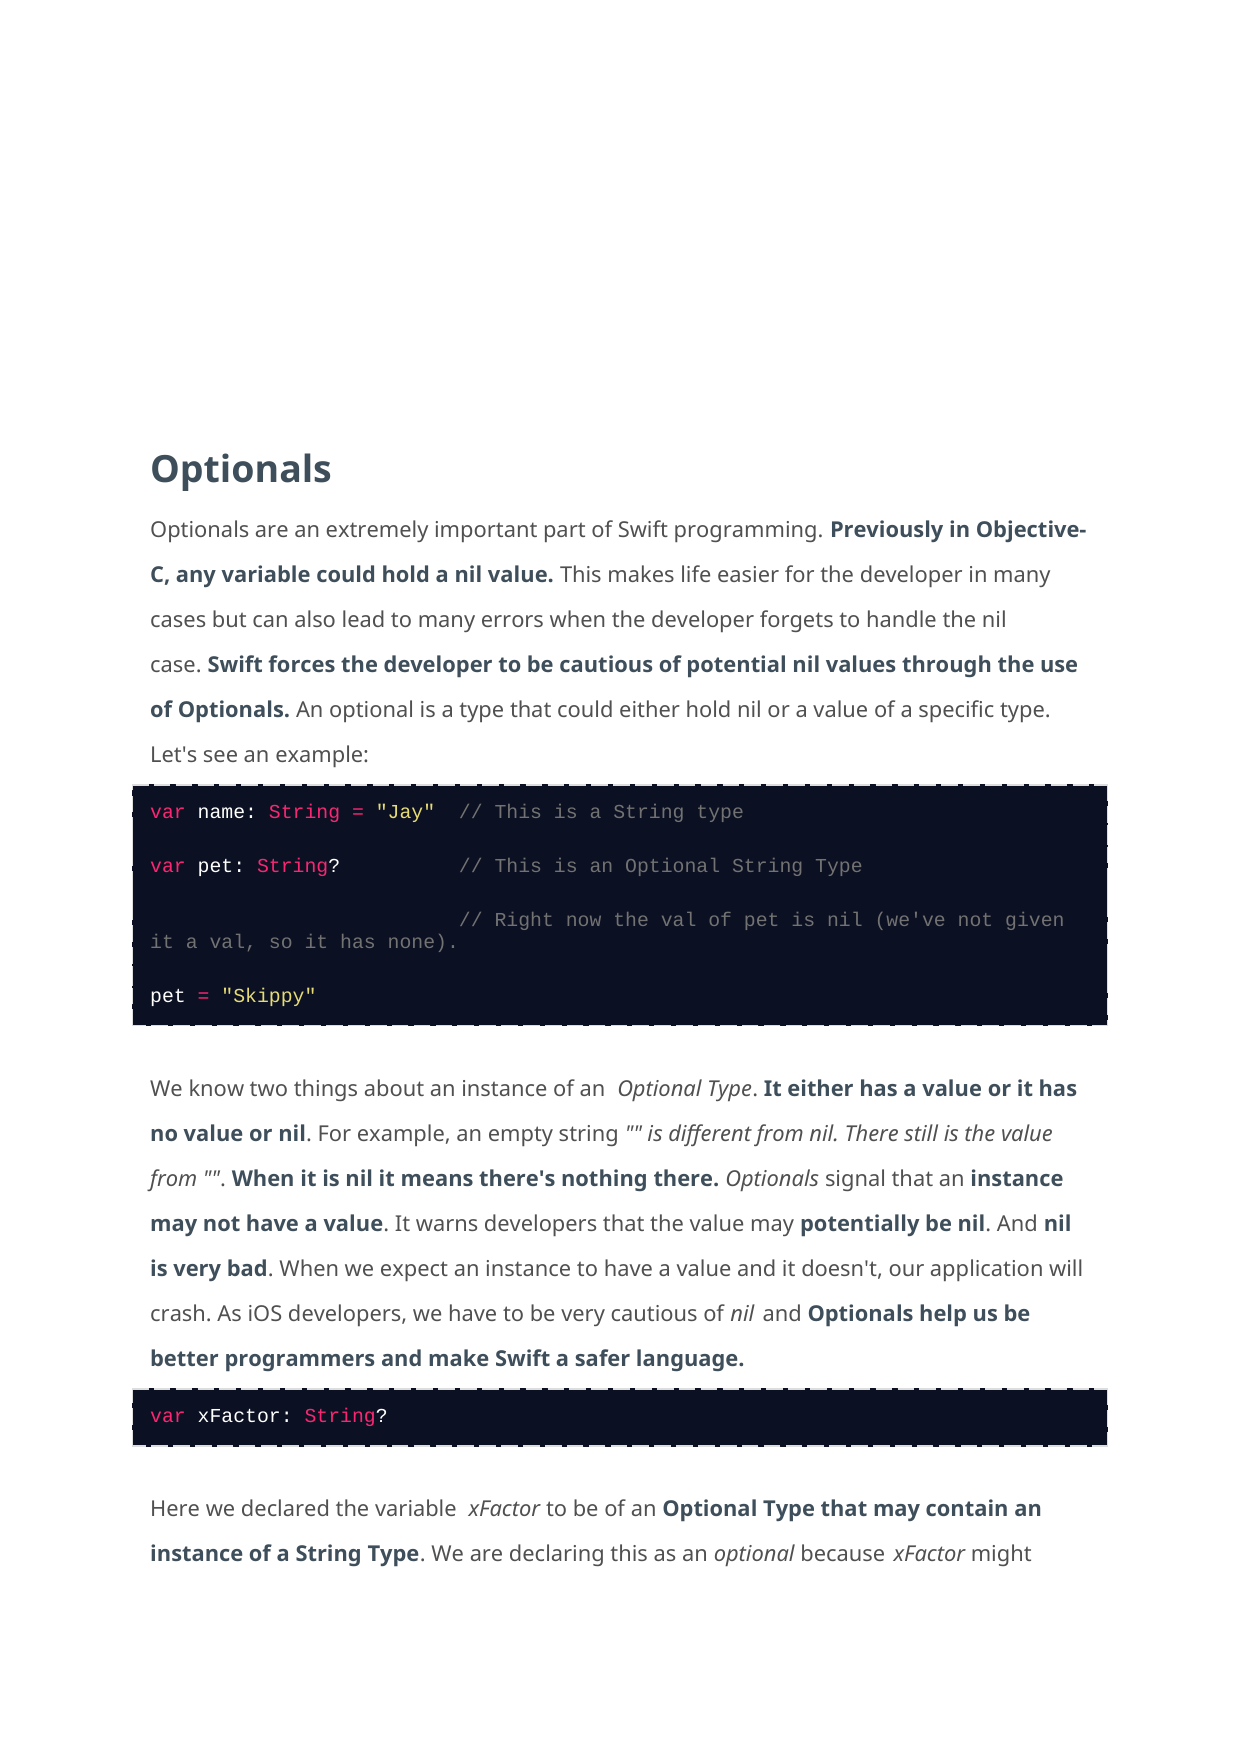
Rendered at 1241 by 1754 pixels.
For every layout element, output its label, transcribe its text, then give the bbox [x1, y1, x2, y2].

text var xFactor: String? [132, 1388, 1108, 1447]
text pet = "Skippy" [132, 967, 1108, 1026]
text We know two things about an instance of an Optional Type. It either has a value or it has no value or nil. For example, an empty string "" is different from nil. There still is the value from "". When it is nil it means there's nothing there. Optionals signal that an instance may not have a value. It warns developers that the value may potentially be nil. And nil is very bad. When we expect an instance to have a value and it doesn't, our application will crash. As iOS developers, we have to be very cautious of nil and Optionals help us be better programmers and make Swift a safer language. [150, 1057, 1090, 1372]
text // Right now the val of pet is nil (we've not given it a val, so it has none). [132, 891, 1108, 954]
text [150, 1478, 1090, 1568]
subtitle Optionals [150, 431, 1090, 494]
text var pet: String? // This is an Optional String Type [132, 838, 1108, 878]
text var name: String = "Jay" // This is a String type [132, 784, 1108, 825]
text Optionals are an extremely important part of Swift programming. Previously in Objective-C, any variable could hold a nil value. This makes life easier for the developer in many cases but can also lead to many errors when the developer forgets to handle the nil case. Swift forces the developer to be cautious of potential nil values through the use of Optionals. An optional is a type that could either hold nil or a value of a specific type. Let's see an example: [150, 498, 1090, 768]
